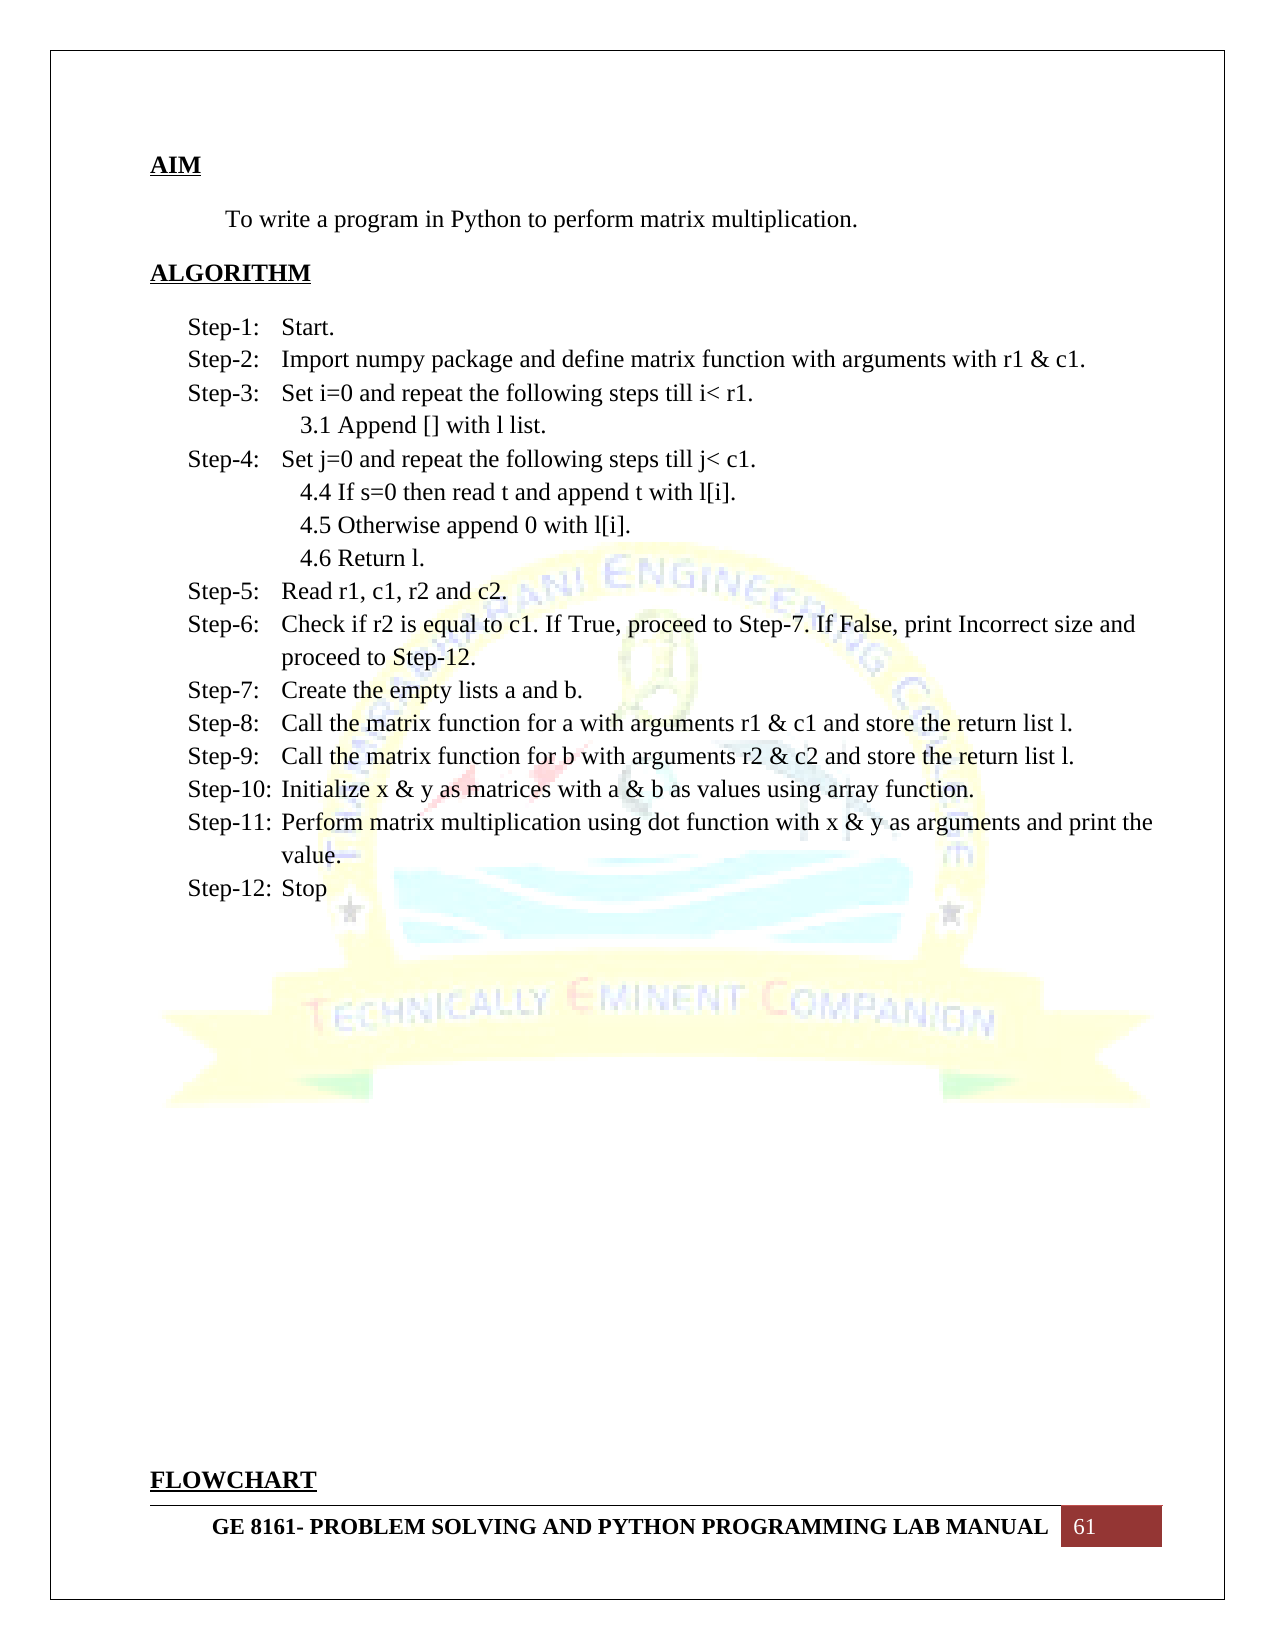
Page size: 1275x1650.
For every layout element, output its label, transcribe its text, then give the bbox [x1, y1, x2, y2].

list Read r1, c1, r2 and c2. [187, 576, 1162, 604]
list Stop [187, 873, 1162, 902]
list Initialize x & y as matrices with a & b as values using array function. [187, 774, 1162, 803]
list Call the matrix function for b with arguments r2 & c2 and store the return list l. [187, 741, 1162, 769]
list proceed to Step-12. [225, 642, 1162, 671]
list Import numpy package and define matrix function with arguments with r1 & c1. [187, 344, 1162, 373]
list Start. [187, 312, 1162, 340]
list Set j=0 and repeat the following steps till j< c1. [187, 444, 1162, 472]
text FLOWCHART [150, 1465, 1162, 1494]
list Create the empty lists a and b. [187, 675, 1162, 703]
text AIM [150, 150, 1162, 179]
list Return l. [300, 543, 1162, 571]
text ALGORITHM [150, 258, 1162, 286]
list Perform matrix multiplication using dot function with x & y as arguments and print the [187, 807, 1162, 836]
list If s=0 then read t and append t with l[i]. [300, 477, 1162, 505]
list Otherwise append 0 with l[i]. [300, 510, 1162, 538]
list Call the matrix function for a with arguments r1 & c1 and store the return list l. [187, 708, 1162, 737]
list Check if r2 is equal to c1. If True, proceed to Step-7. If False, print Incorrect size and [187, 609, 1162, 637]
list 3.1 Append [] with l list. [225, 411, 1162, 439]
list Set i=0 and repeat the following steps till i< r1. [187, 378, 1162, 406]
text To write a program in Python to perform matrix multiplication. [150, 204, 1162, 233]
list value. [225, 840, 1162, 869]
